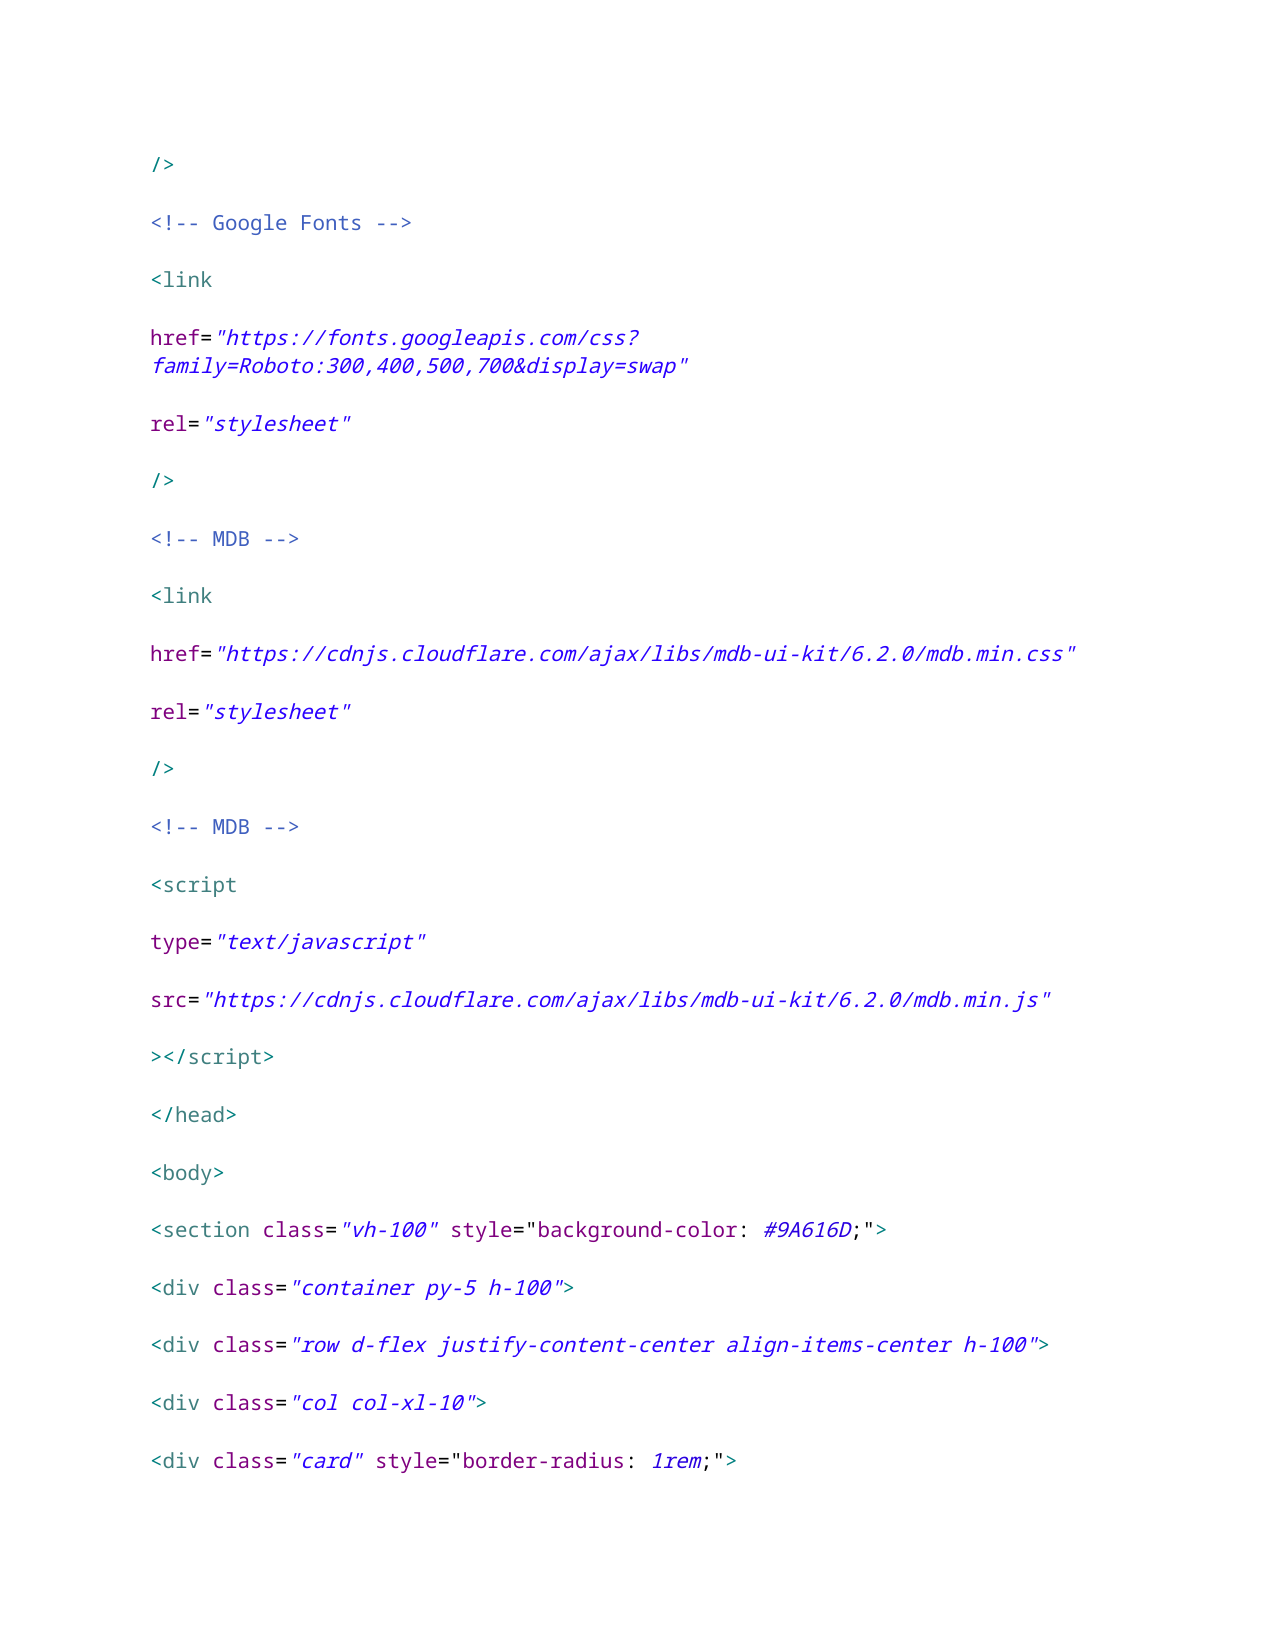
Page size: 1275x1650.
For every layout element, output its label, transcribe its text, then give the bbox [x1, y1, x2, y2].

text <!-- Google Fonts --> [150, 208, 1125, 236]
text /> [150, 150, 1125, 178]
text <div class="row d-flex justify-content-center align-items-center h-100"> [150, 1331, 1125, 1359]
text <link [150, 265, 1125, 294]
text /> [150, 466, 1125, 495]
text type="text/javascript" [150, 927, 1125, 956]
text rel="stylesheet" [150, 697, 1125, 725]
text <body> [150, 1158, 1125, 1186]
text <section class="vh-100" style="background-color: #9A616D;"> [150, 1215, 1125, 1244]
text <div class="container py-5 h-100"> [150, 1273, 1125, 1301]
text </head> [150, 1100, 1125, 1128]
text rel="stylesheet" [150, 409, 1125, 437]
text href="https://fonts.googleapis.com/css?family=Roboto:300,400,500,700&display=swap" [150, 323, 1125, 380]
text <div class="card" style="border-radius: 1rem;"> [150, 1446, 1125, 1474]
text <!-- MDB --> [150, 524, 1125, 552]
text ></script> [150, 1042, 1125, 1071]
text <div class="col col-xl-10"> [150, 1388, 1125, 1417]
text /> [150, 754, 1125, 783]
text <link [150, 582, 1125, 610]
text <script [150, 870, 1125, 898]
text src="https://cdnjs.cloudflare.com/ajax/libs/mdb-ui-kit/6.2.0/mdb.min.js" [150, 985, 1125, 1013]
text href="https://cdnjs.cloudflare.com/ajax/libs/mdb-ui-kit/6.2.0/mdb.min.css" [150, 639, 1125, 668]
text <!-- MDB --> [150, 812, 1125, 841]
